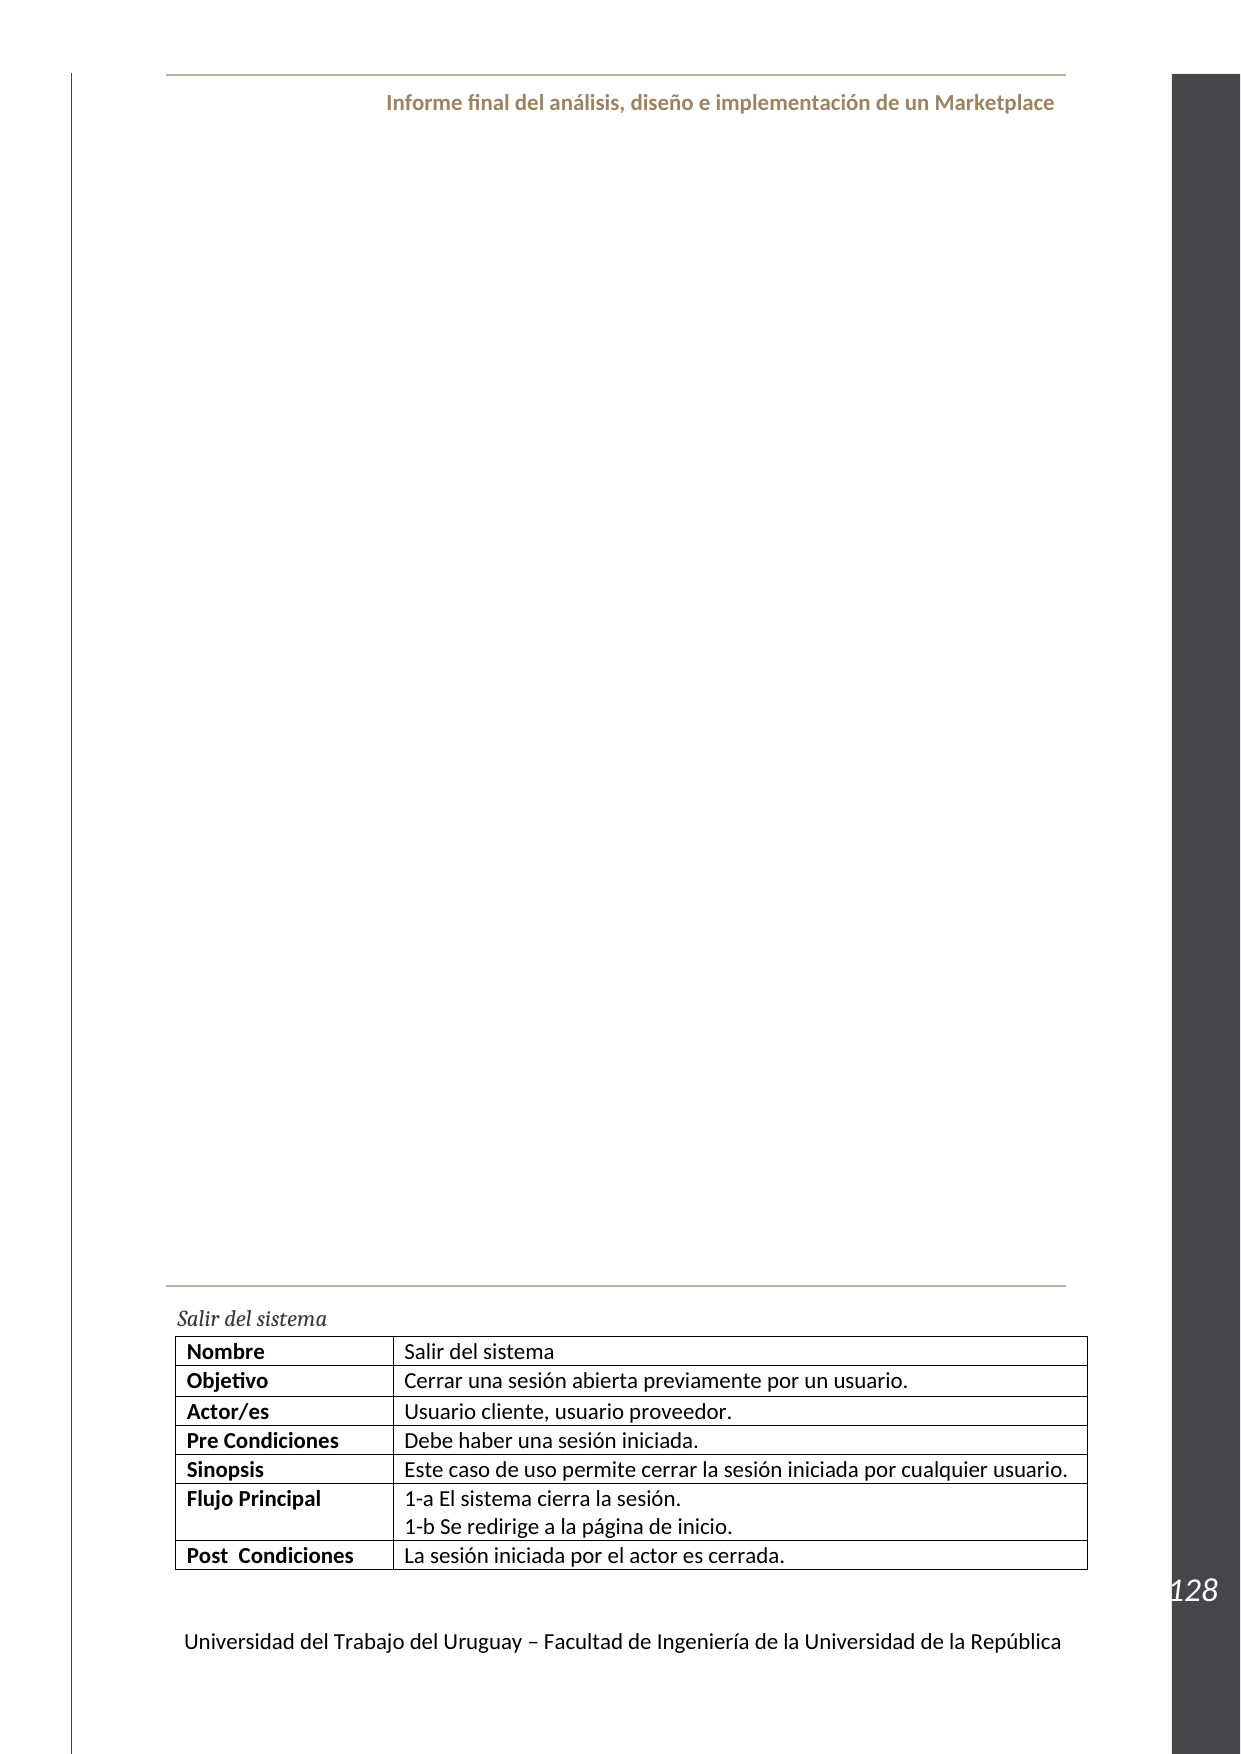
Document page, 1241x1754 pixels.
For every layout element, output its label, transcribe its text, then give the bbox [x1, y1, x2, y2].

table_cell Cerrar una sesión abierta previamente por un usuario. [394, 1366, 1087, 1396]
table_cell Objetivo [176, 1366, 393, 1396]
table_cell Usuario cliente, usuario proveedor. [394, 1397, 1087, 1425]
table_cell Pre Condiciones [176, 1426, 393, 1454]
table_cell Actor/es [176, 1397, 393, 1425]
table_cell La sesión iniciada por el actor es cerrada. [394, 1541, 1087, 1569]
table_header Nombre [176, 1337, 393, 1365]
subtitle Salir del sistema [177, 1306, 1063, 1332]
table_cell 1-a El sistema cierra la sesión. 1-b Se redirige a la página de inicio. [394, 1484, 1087, 1540]
table_cell Sinopsis [176, 1455, 393, 1483]
table_cell Debe haber una sesión iniciada. [394, 1426, 1087, 1454]
table_cell Post Condiciones [176, 1541, 393, 1569]
table_cell Este caso de uso permite cerrar la sesión iniciada por cualquier usuario. [394, 1455, 1087, 1483]
table_header Salir del sistema [394, 1337, 1087, 1365]
table_cell Flujo Principal [176, 1484, 393, 1540]
